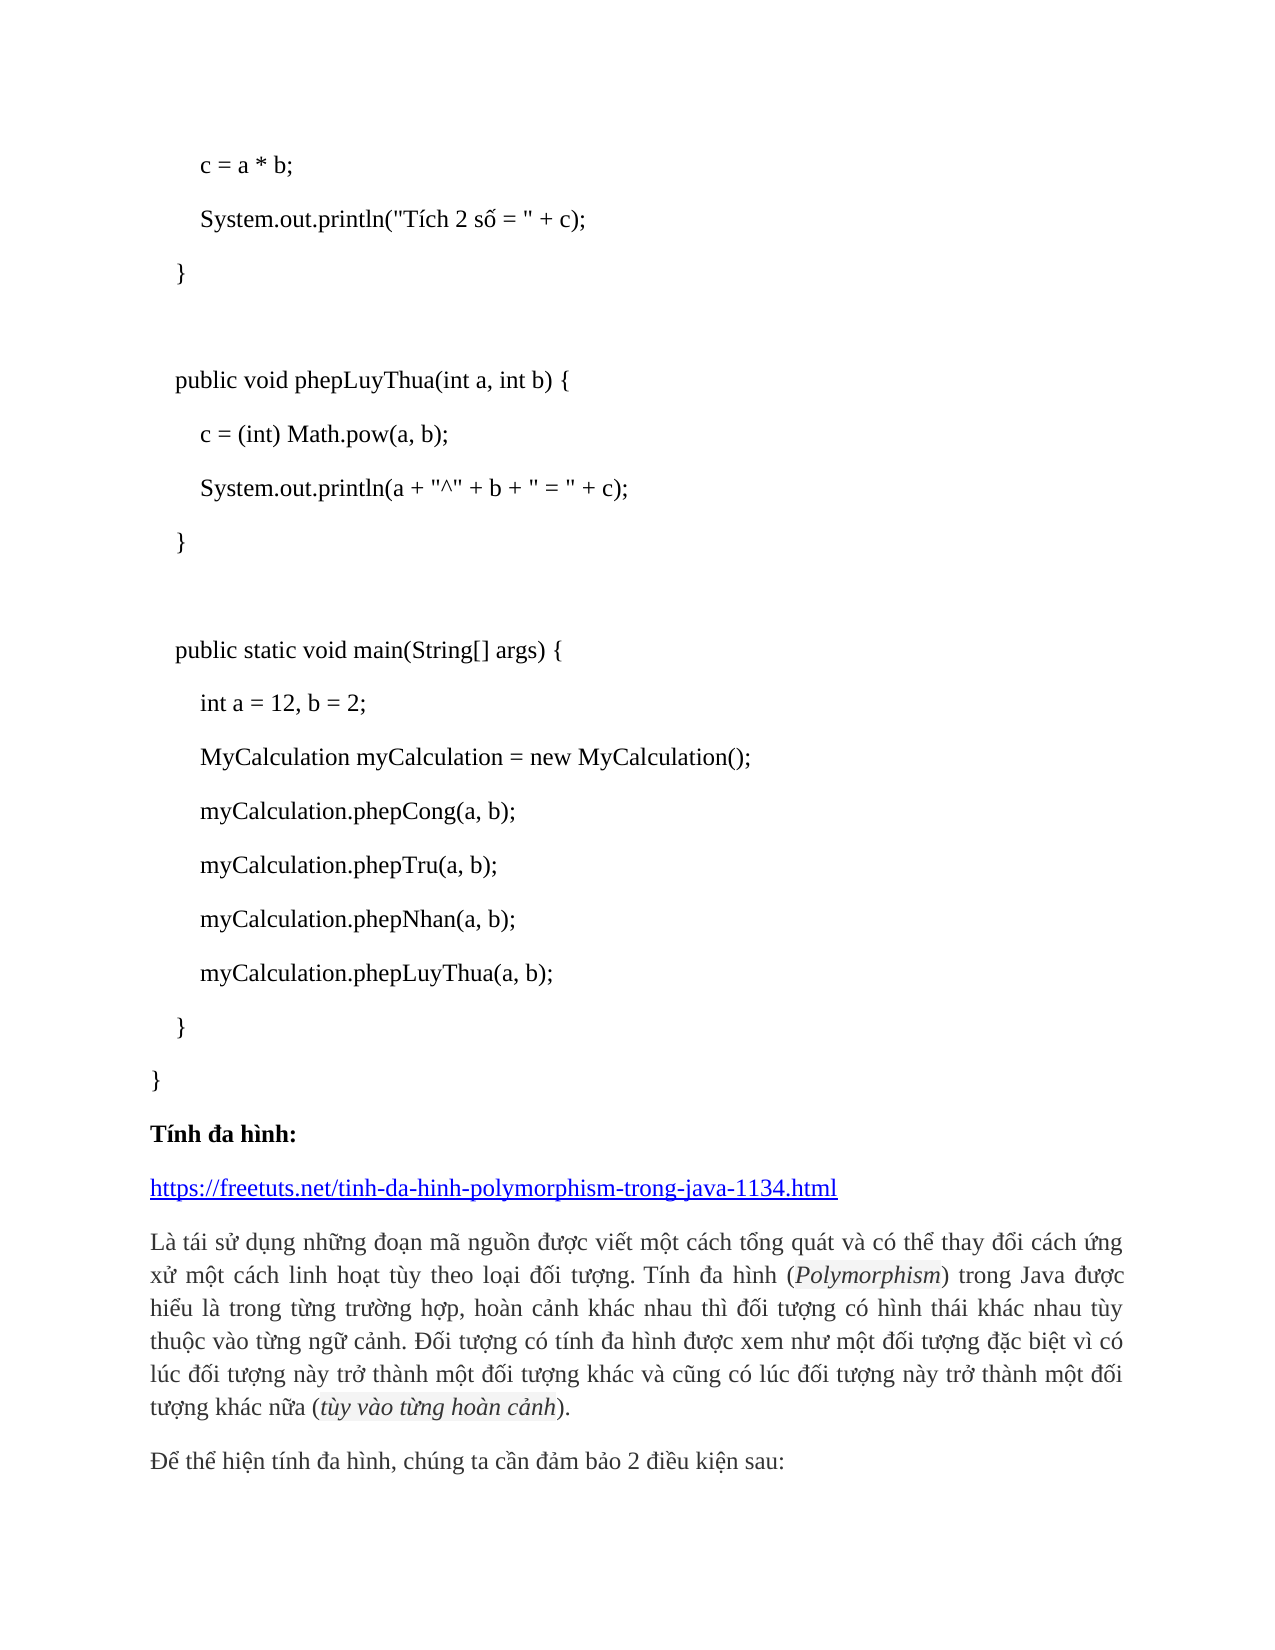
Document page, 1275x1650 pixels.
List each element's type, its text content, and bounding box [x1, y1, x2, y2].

text MyCalculation myCalculation = new MyCalculation(); [150, 742, 1125, 771]
text System.out.println(a + "^" + b + " = " + c); [150, 473, 1125, 502]
text c = a * b; [150, 150, 1125, 179]
text Là tái sử dụng những đoạn mã nguồn được viết một cách tổng quát và có thể thay đổi cách ứng xử một cách linh hoạt tùy theo loại đối tượng. Tính đa hình (Polymorphism) trong Java được hiểu là trong từng trường hợp, hoàn cảnh khác nhau thì đối tượng có hình thái khác nhau tùy thuộc vào từng ngữ cảnh. Đối tượng có tính đa hình được xem như một đối tượng đặc biệt vì có lúc đối tượng này trở thành một đối tượng khác và cũng có lúc đối tượng này trở thành một đối tượng khác nữa (tùy vào từng hoàn cảnh). [150, 1388, 1125, 1421]
text int a = 12, b = 2; [150, 688, 1125, 717]
text myCalculation.phepCong(a, b); [150, 796, 1125, 825]
text } [150, 1012, 1125, 1040]
text Để thể hiện tính đa hình, chúng ta cần đảm bảo 2 điều kiện sau: [150, 1446, 1125, 1475]
text } [150, 1066, 1125, 1094]
text } [150, 527, 1125, 556]
text myCalculation.phepLuyThua(a, b); [150, 958, 1125, 987]
text myCalculation.phepTru(a, b); [150, 850, 1125, 879]
text c = (int) Math.pow(a, b); [150, 419, 1125, 448]
text https://freetuts.net/tinh-da-hinh-polymorphism-trong-java-1134.html [150, 1173, 1125, 1202]
text Tính đa hình: [150, 1119, 1125, 1148]
text myCalculation.phepNhan(a, b); [150, 904, 1125, 933]
text public void phepLuyThua(int a, int b) { [150, 365, 1125, 394]
text System.out.println("Tích 2 số = " + c); [150, 204, 1125, 233]
text } [150, 258, 1125, 286]
text public static void main(String[] args) { [150, 635, 1125, 663]
